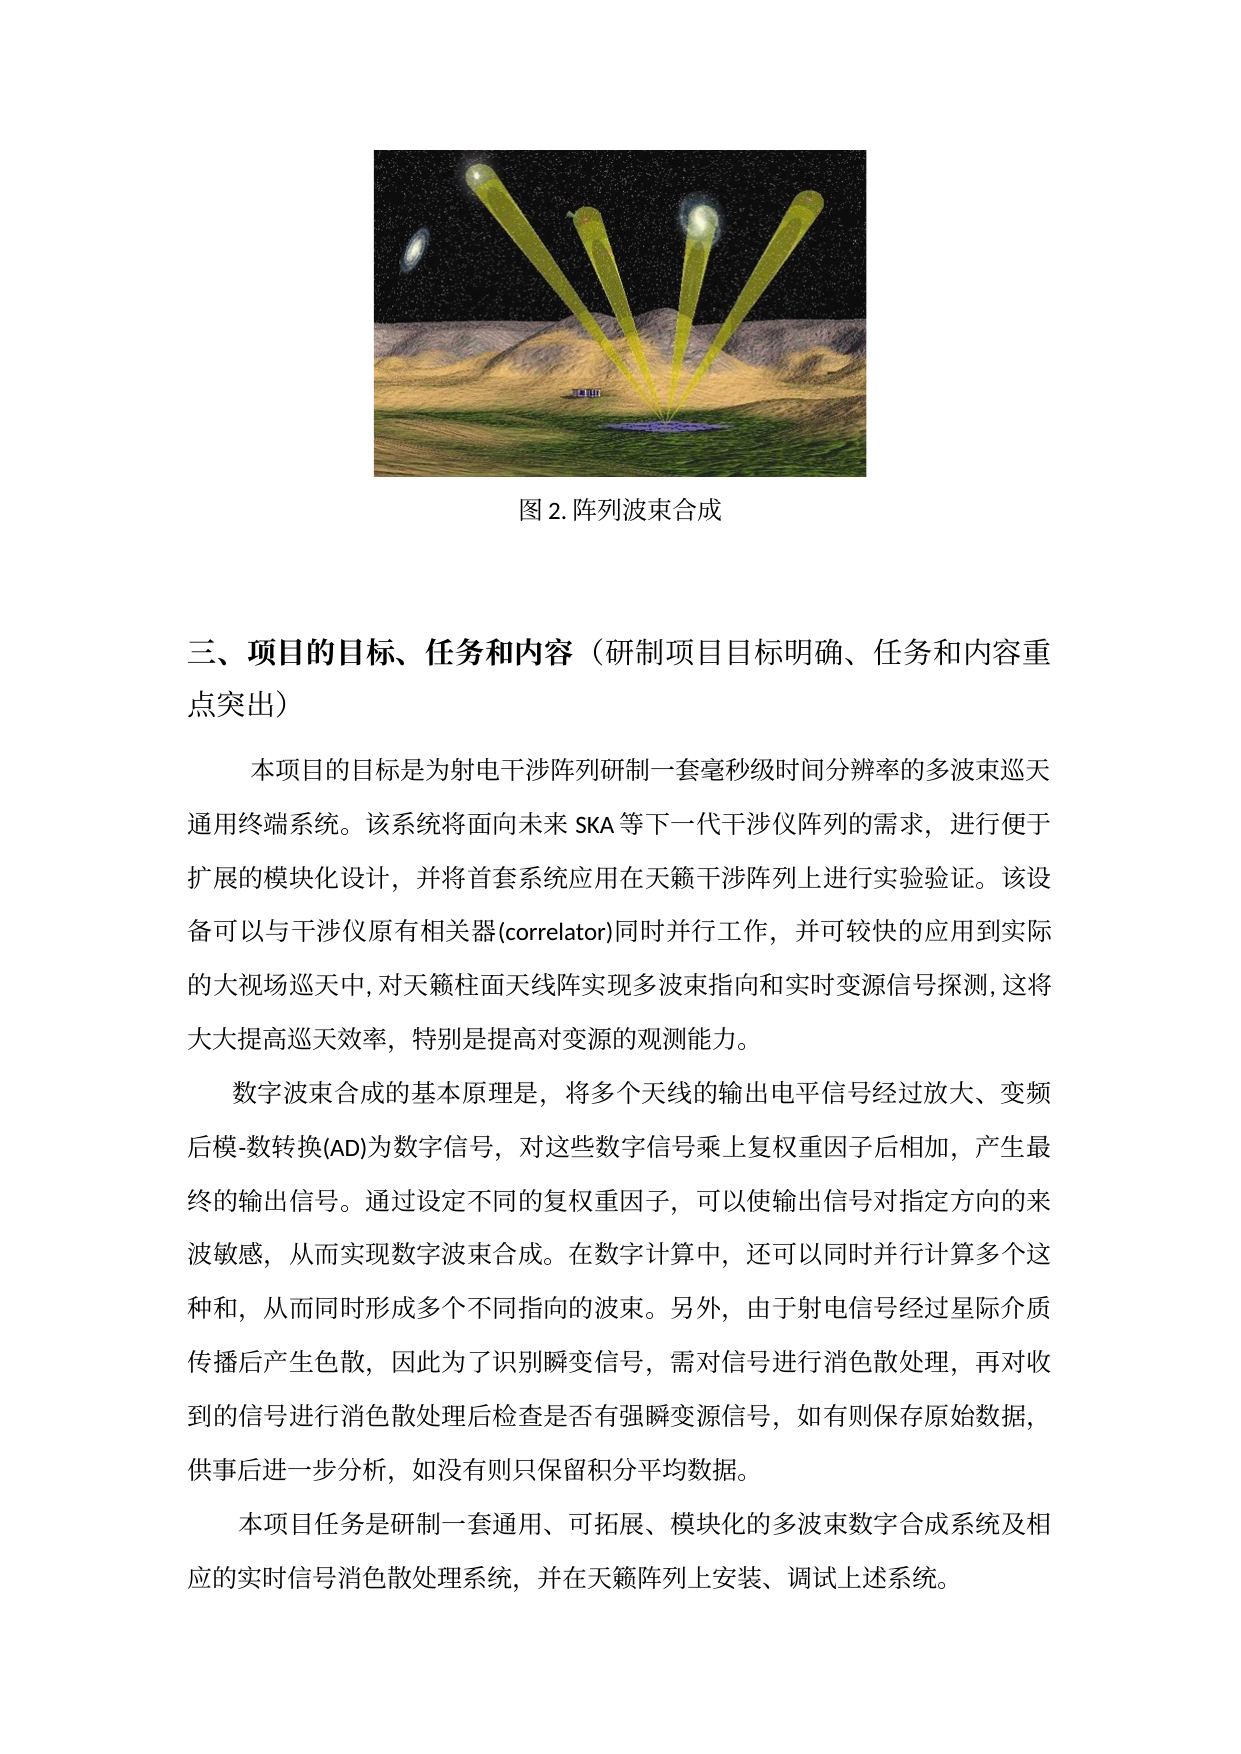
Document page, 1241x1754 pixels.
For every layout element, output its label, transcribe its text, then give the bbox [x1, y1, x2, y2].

text 图2. 阵列波束合成 [187, 490, 1053, 526]
text 本项目的目标是为射电干涉阵列研制一套毫秒级时间分辨率的多波束巡天通用终端系统。该系统将面向未来SKA等下一代干涉仪阵列的需求，进行便于扩展的模块化设计，并将首套系统应用在天籁干涉阵列上进行实验验证。该设备可以与干涉仪原有相关器(correlator)同时并行工作，并可较快的应用到实际的大视场巡天中, 对天籁柱面天线阵实现多波束指向和实时变源信号探测, 这将大大提高巡天效率，特别是提高对变源的观测能力。 [187, 751, 1053, 1056]
picture [373, 150, 867, 477]
text 三、项目的目标、任务和内容（研制项目目标明确、任务和内容重点突出） [187, 621, 1053, 726]
text 数字波束合成的基本原理是，将多个天线的输出电平信号经过放大、变频后模-数转换(AD)为数字信号，对这些数字信号乘上复权重因子后相加，产生最终的输出信号。通过设定不同的复权重因子，可以使输出信号对指定方向的来波敏感，从而实现数字波束合成。在数字计算中，还可以同时并行计算多个这种和，从而同时形成多个不同指向的波束。另外，由于射电信号经过星际介质传播后产生色散，因此为了识别瞬变信号，需对信号进行消色散处理，再对收到的信号进行消色散处理后检查是否有强瞬变源信号，如有则保存原始数据，供事后进一步分析，如没有则只保留积分平均数据。 [187, 1074, 1053, 1487]
text 本项目任务是研制一套通用、可拓展、模块化的多波束数字合成系统及相应的实时信号消色散处理系统，并在天籁阵列上安装、调试上述系统。 [187, 1504, 1053, 1594]
